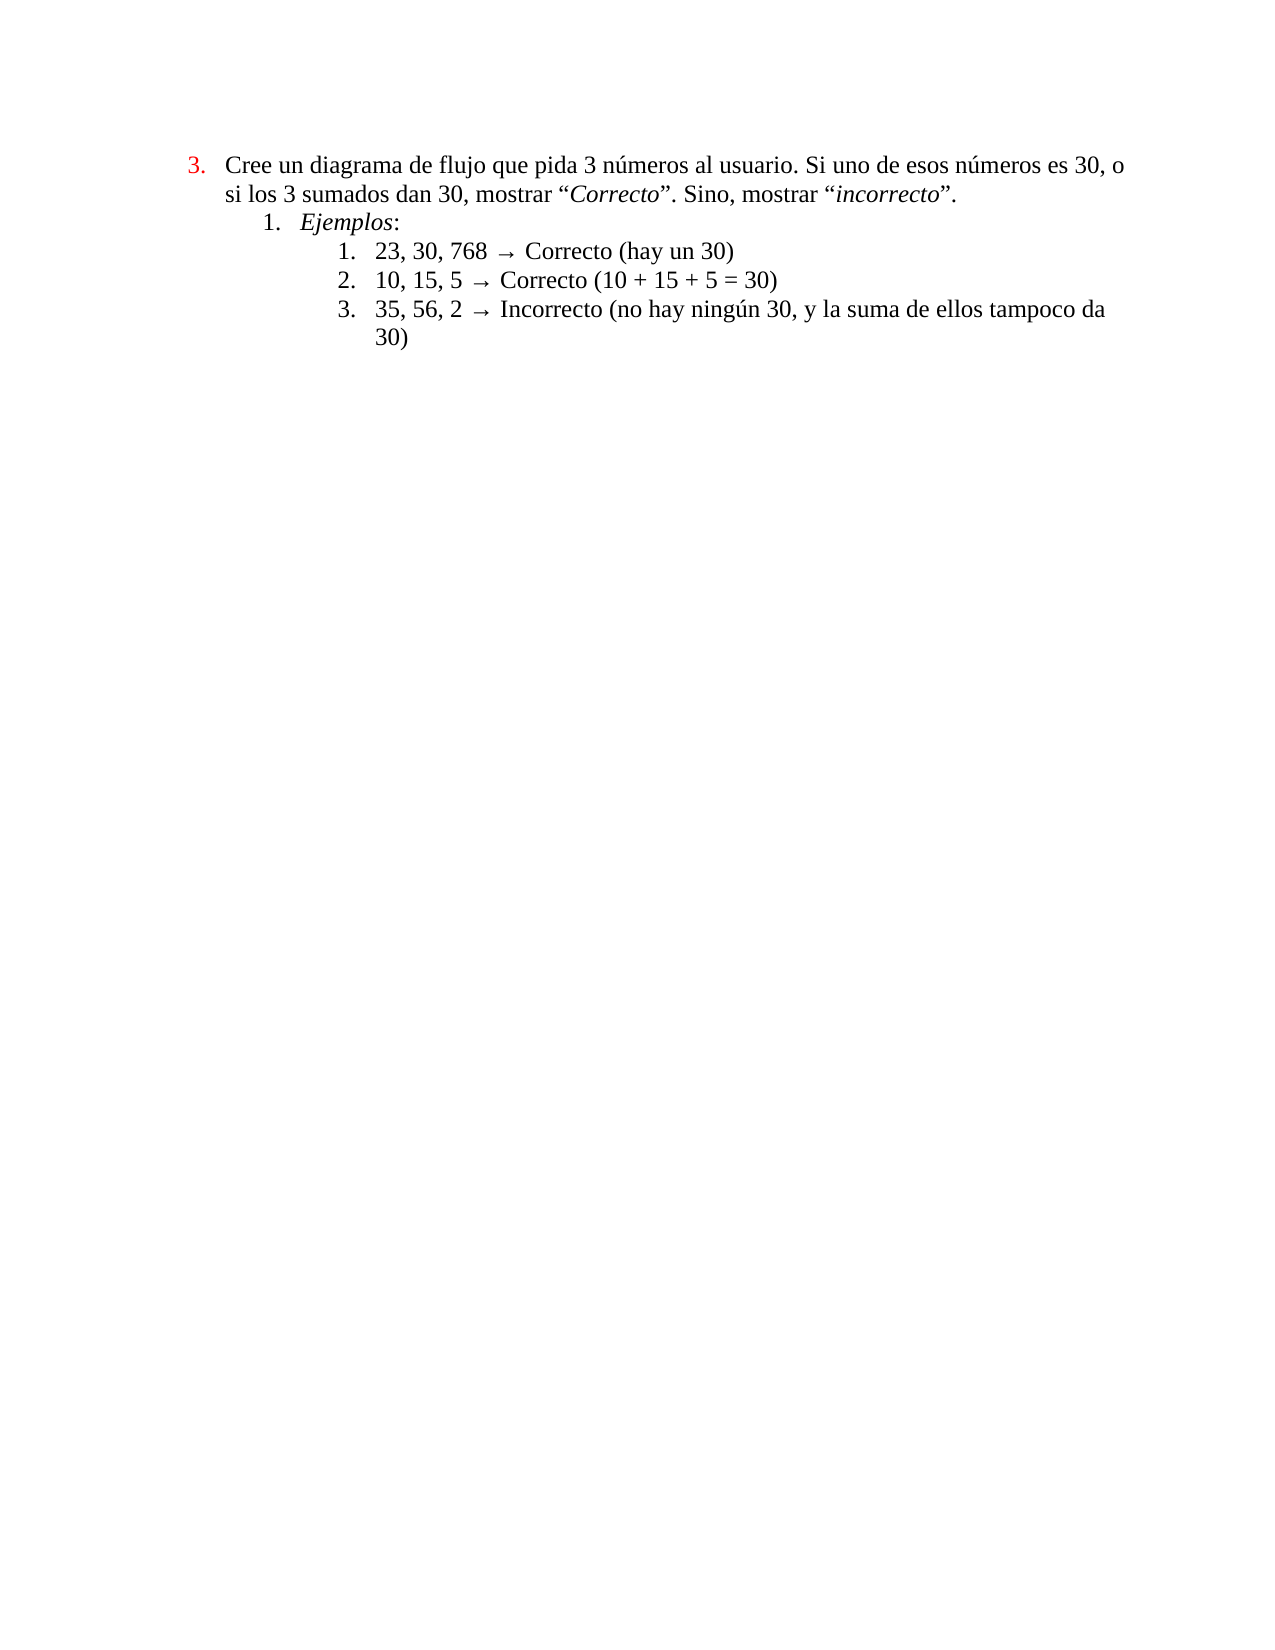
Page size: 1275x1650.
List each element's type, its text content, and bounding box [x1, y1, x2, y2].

list 35, 56, 2 → Incorrecto (no hay ningún 30, y la suma de ellos tampoco da 30) [337, 294, 1125, 351]
list Cree un diagrama de flujo que pida 3 números al usuario. Si uno de esos números es 30, o si los 3 sumados dan 30, mostrar “Correcto”. Sino, mostrar “incorrecto”. [187, 150, 1125, 207]
list 10, 15, 5 → Correcto (10 + 15 + 5 = 30) [337, 265, 1125, 294]
list 23, 30, 768 → Correcto (hay un 30) [337, 236, 1125, 265]
list Ejemplos: [262, 207, 1125, 236]
